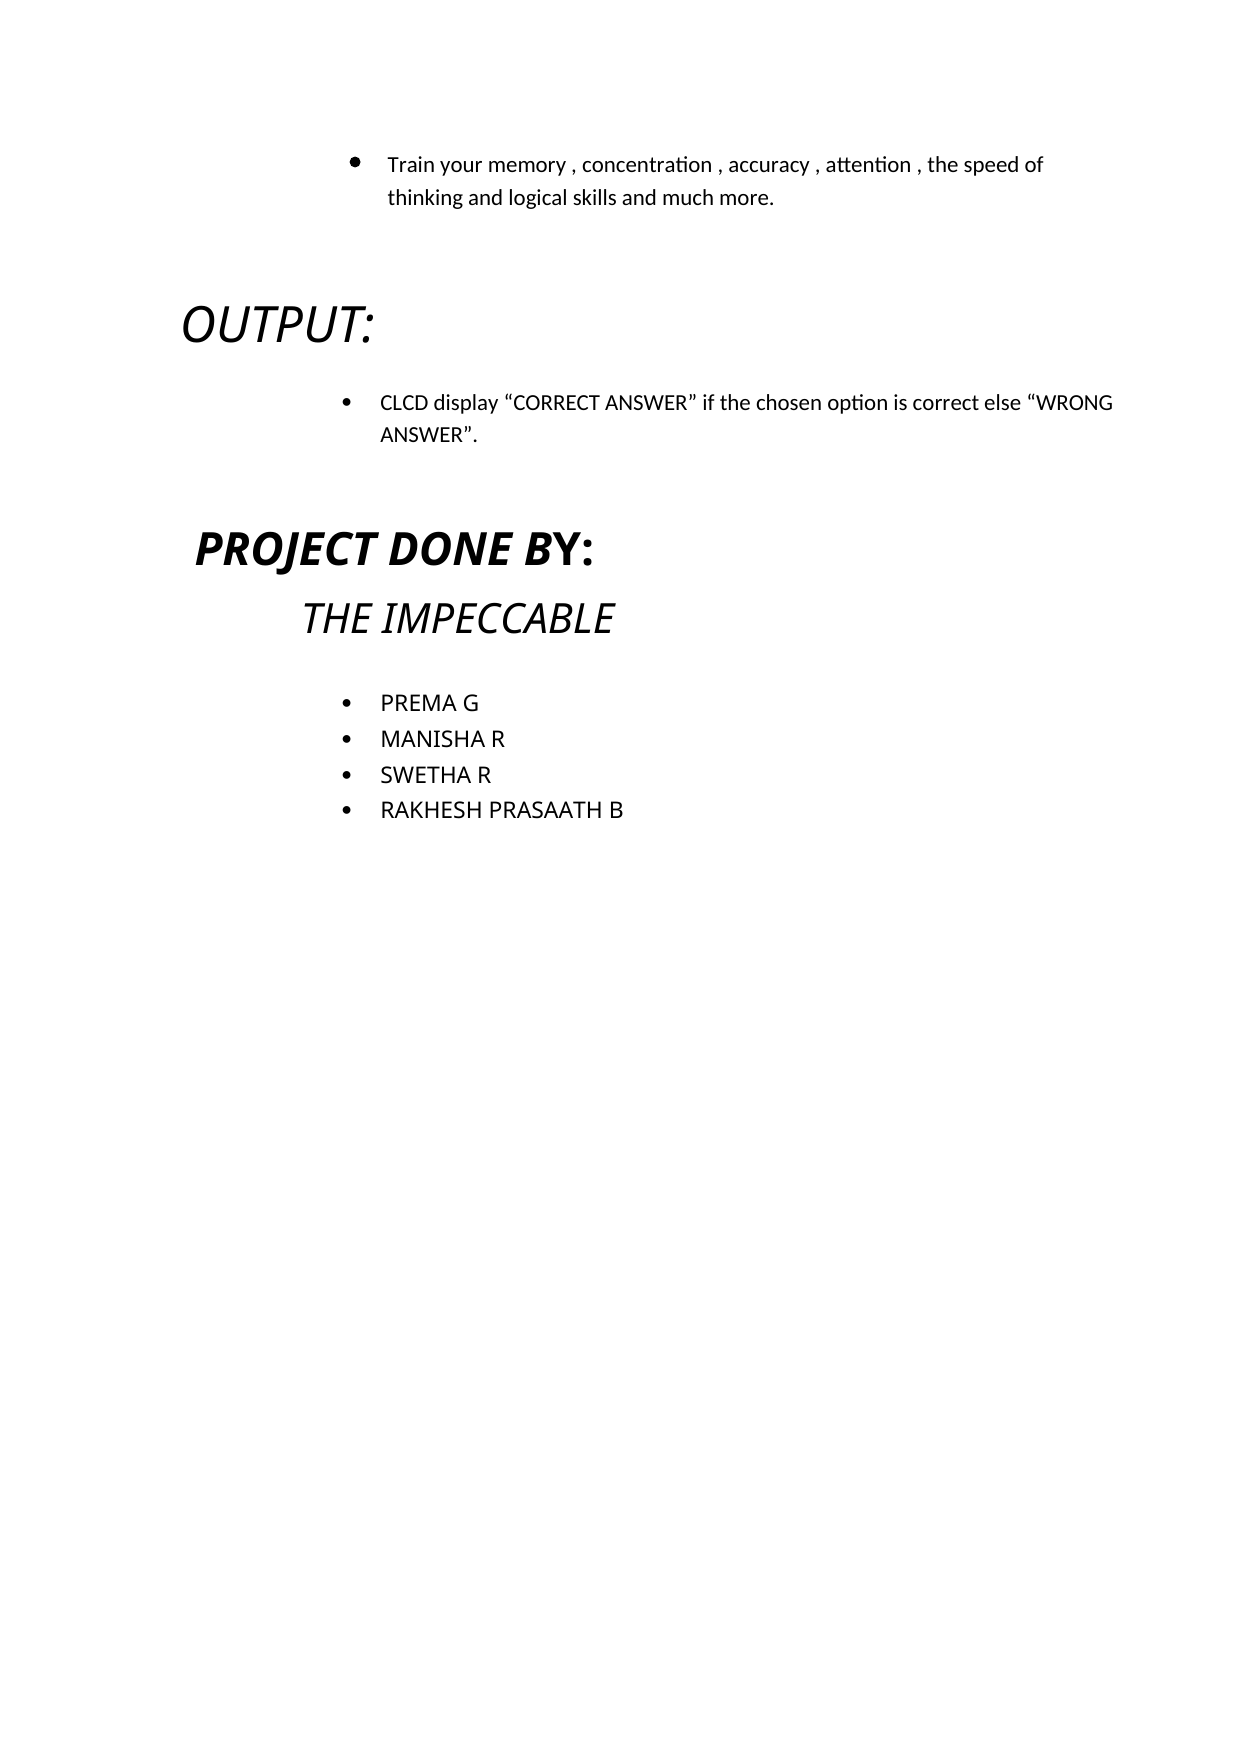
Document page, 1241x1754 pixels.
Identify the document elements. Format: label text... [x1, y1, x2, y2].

list SWETHA R [343, 758, 1090, 790]
list Train your memory , concentration , accuracy , attention , the speed of thinking and logical skills and much more. [350, 150, 1090, 211]
list PREMA G [343, 687, 1090, 718]
list RAKHESH PRASAATH B [343, 794, 1090, 826]
list PROJECT DONE BY: [194, 517, 1134, 579]
list THE IMPECCABLE [194, 588, 1134, 645]
list MANISHA R [343, 723, 1090, 754]
list CLCD display “CORRECT ANSWER” if the chosen option is correct else “WRONG ANSWER”. [343, 388, 1134, 448]
text OUTPUT: [179, 289, 1134, 357]
